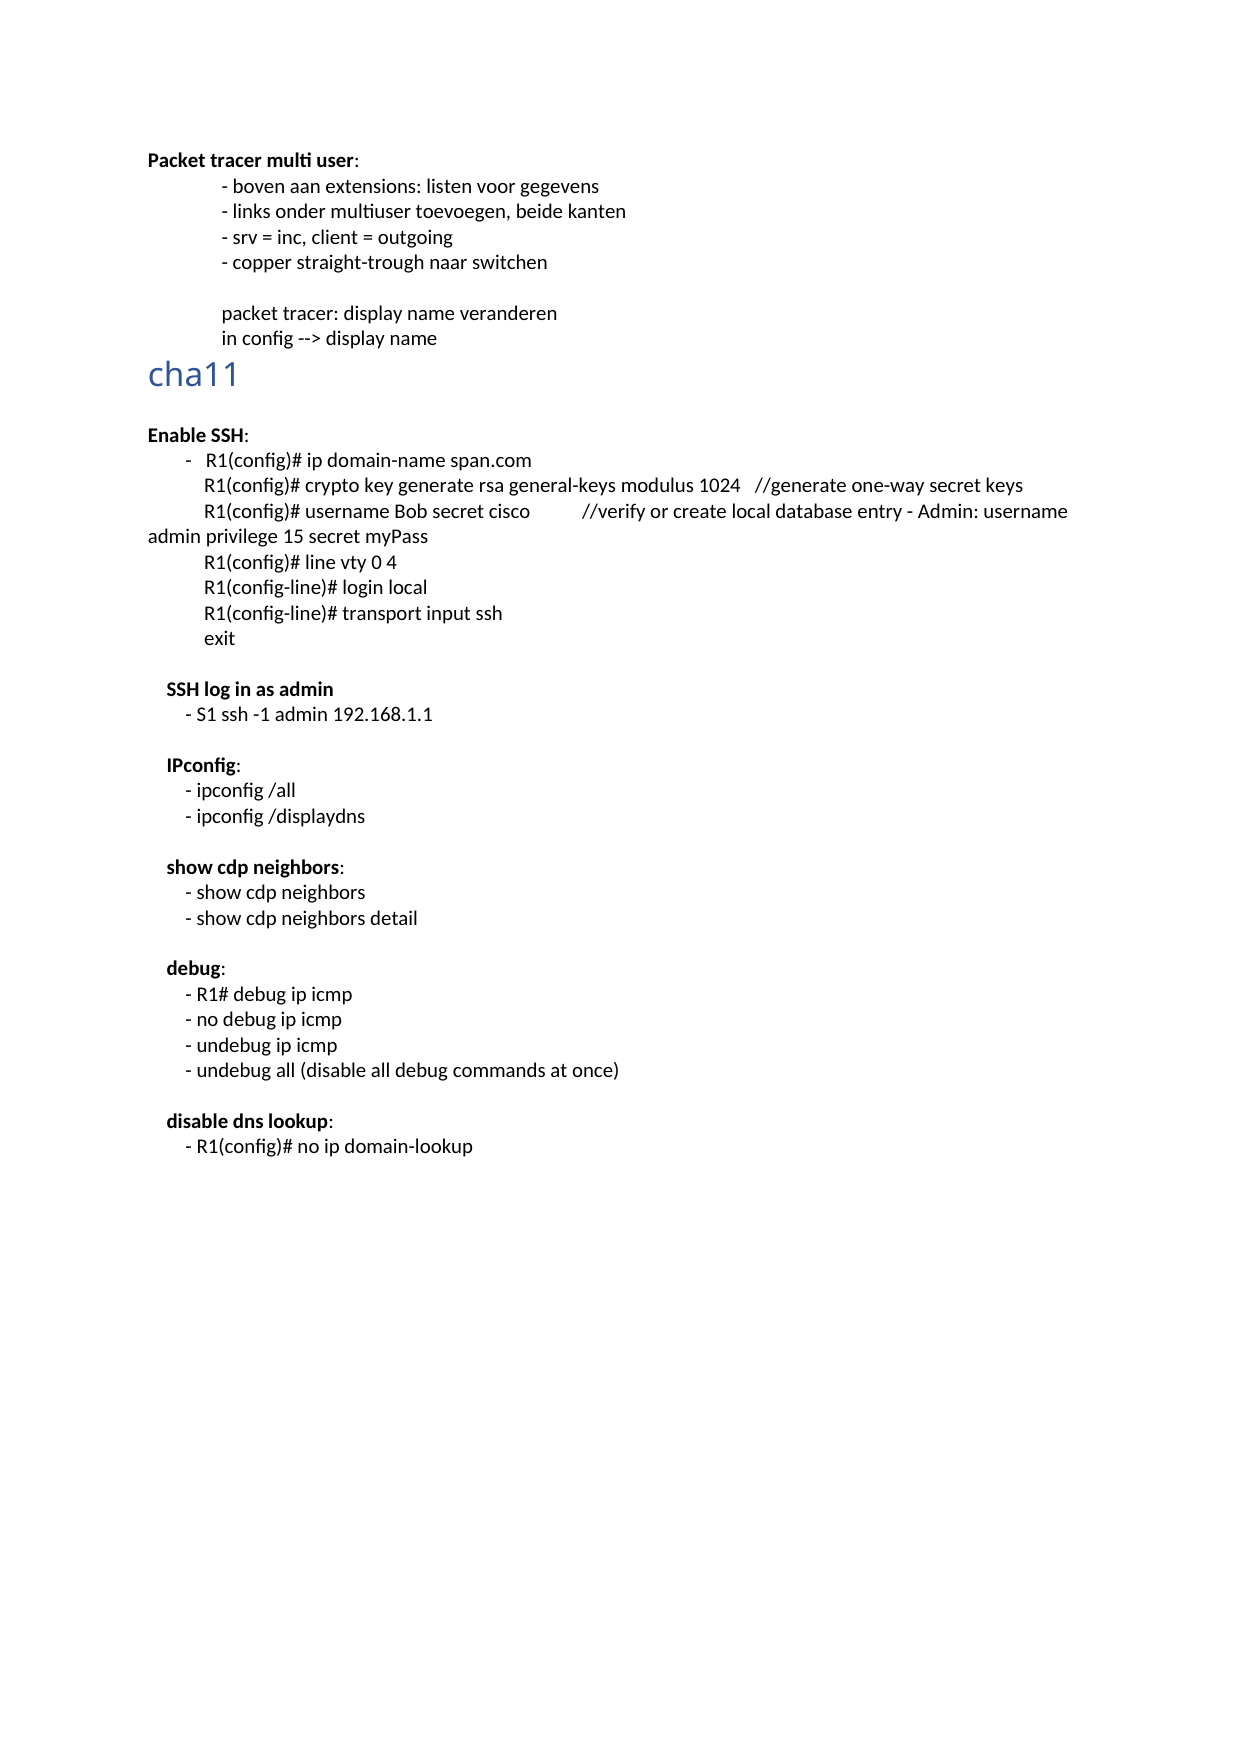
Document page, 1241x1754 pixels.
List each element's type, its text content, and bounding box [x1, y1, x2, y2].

text Packet tracer multi user: [148, 148, 1093, 173]
text R1(config)# line vty 0 4 [148, 549, 1093, 574]
text - no debug ip icmp [148, 1006, 1093, 1032]
text - copper straight-trough naar switchen [148, 249, 1093, 275]
text Enable SSH: [148, 422, 1093, 447]
text R1(config-line)# transport input ssh [148, 600, 1093, 625]
text - R1# debug ip icmp [148, 981, 1093, 1006]
text disable dns lookup: [148, 1108, 1093, 1133]
text - links onder multiuser toevoegen, beide kanten [148, 198, 1093, 224]
subtitle cha11 [148, 351, 1093, 396]
text R1(config)# crypto key generate rsa general-keys modulus 1024 //generate one-way secret keys [148, 473, 1093, 498]
text - R1(config)# no ip domain-lookup [148, 1133, 1093, 1159]
text SSH log in as admin [148, 676, 1093, 701]
text R1(config-line)# login local [148, 574, 1093, 600]
text - boven aan extensions: listen voor gegevens [148, 173, 1093, 198]
text - srv = inc, client = outgoing [148, 224, 1093, 249]
text - undebug all (disable all debug commands at once) [148, 1057, 1093, 1083]
text - show cdp neighbors detail [148, 905, 1093, 930]
text - S1 ssh -1 admin 192.168.1.1 [148, 701, 1093, 727]
text R1(config)# username Bob secret cisco //verify or create local database entry - Admin: username admin privilege 15 secret myPass [148, 498, 1093, 549]
text in config --> display name [148, 326, 1093, 351]
text debug: [148, 956, 1093, 981]
text - undebug ip icmp [148, 1032, 1093, 1057]
text show cdp neighbors: [148, 854, 1093, 879]
text - ipconfig /all [148, 778, 1093, 803]
text packet tracer: display name veranderen [148, 300, 1093, 326]
text IPconfig: [148, 752, 1093, 778]
text exit [148, 625, 1093, 651]
text - show cdp neighbors [148, 879, 1093, 905]
text - ipconfig /displaydns [148, 803, 1093, 828]
text - R1(config)# ip domain-name span.com [148, 447, 1093, 473]
